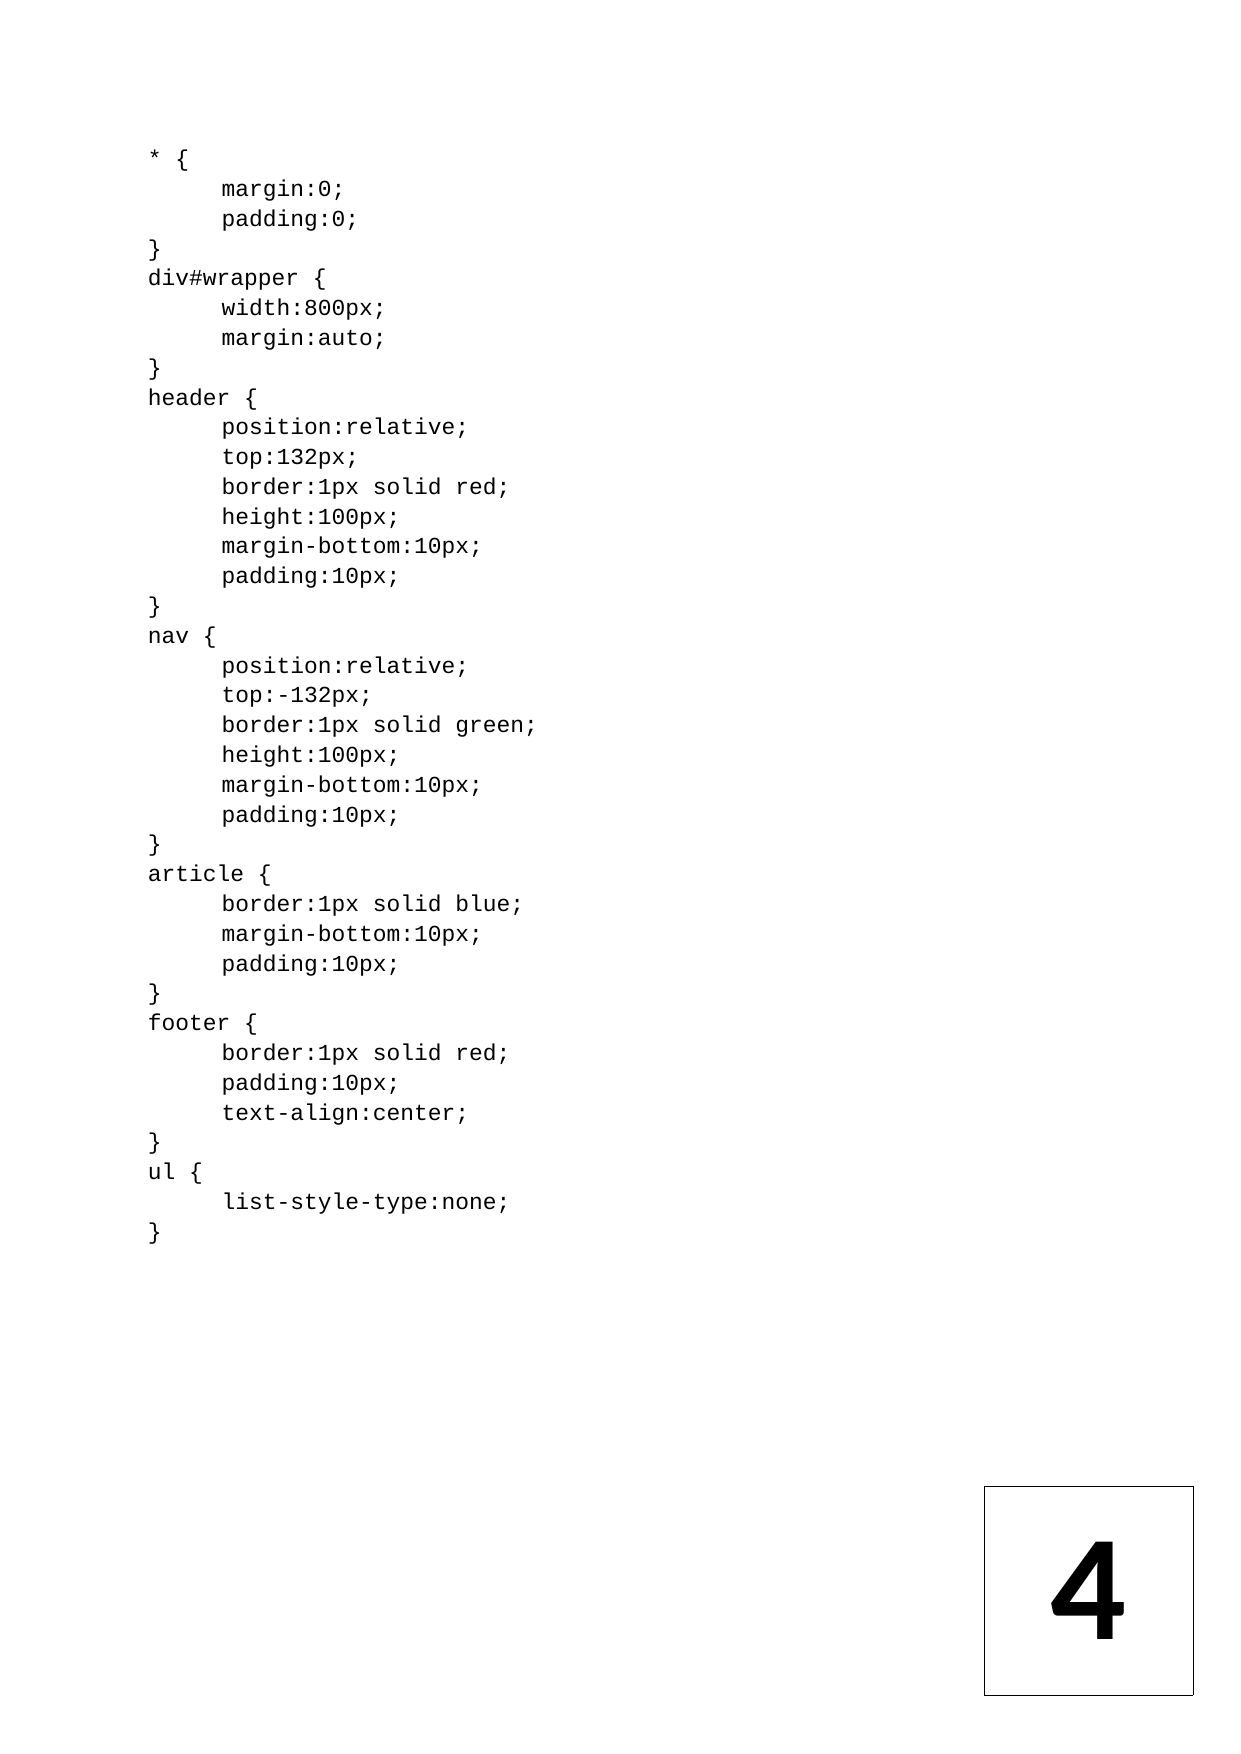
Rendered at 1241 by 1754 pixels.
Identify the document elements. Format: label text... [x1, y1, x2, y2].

text border:1px solid blue; [148, 892, 1093, 918]
text margin-bottom:10px; [148, 535, 1093, 561]
text } [148, 356, 1093, 382]
text height:100px; [148, 505, 1093, 531]
text margin-bottom:10px; [148, 773, 1093, 799]
text * { [148, 148, 1093, 173]
text width:800px; [148, 297, 1093, 322]
text padding:10px; [148, 1071, 1093, 1097]
text div#wrapper { [148, 267, 1093, 293]
text margin-bottom:10px; [148, 922, 1093, 948]
text border:1px solid red; [148, 1041, 1093, 1067]
text } [148, 833, 1093, 859]
text header { [148, 386, 1093, 412]
text border:1px solid green; [148, 714, 1093, 739]
text ul { [148, 1161, 1093, 1186]
text list-style-type:none; [148, 1190, 1093, 1216]
text padding:0; [148, 207, 1093, 233]
text margin:0; [148, 177, 1093, 203]
text position:relative; [148, 654, 1093, 680]
text padding:10px; [148, 565, 1093, 591]
text padding:10px; [148, 952, 1093, 978]
text top:-132px; [148, 684, 1093, 710]
text border:1px solid red; [148, 475, 1093, 501]
text } [148, 1220, 1093, 1246]
text height:100px; [148, 743, 1093, 769]
text nav { [148, 624, 1093, 650]
text footer { [148, 1012, 1093, 1037]
text margin:auto; [148, 326, 1093, 352]
text position:relative; [148, 416, 1093, 442]
text } [148, 982, 1093, 1008]
text } [148, 1131, 1093, 1157]
text padding:10px; [148, 803, 1093, 829]
text article { [148, 863, 1093, 888]
text text-align:center; [148, 1101, 1093, 1127]
text top:132px; [148, 446, 1093, 471]
text } [148, 594, 1093, 620]
text } [148, 237, 1093, 263]
